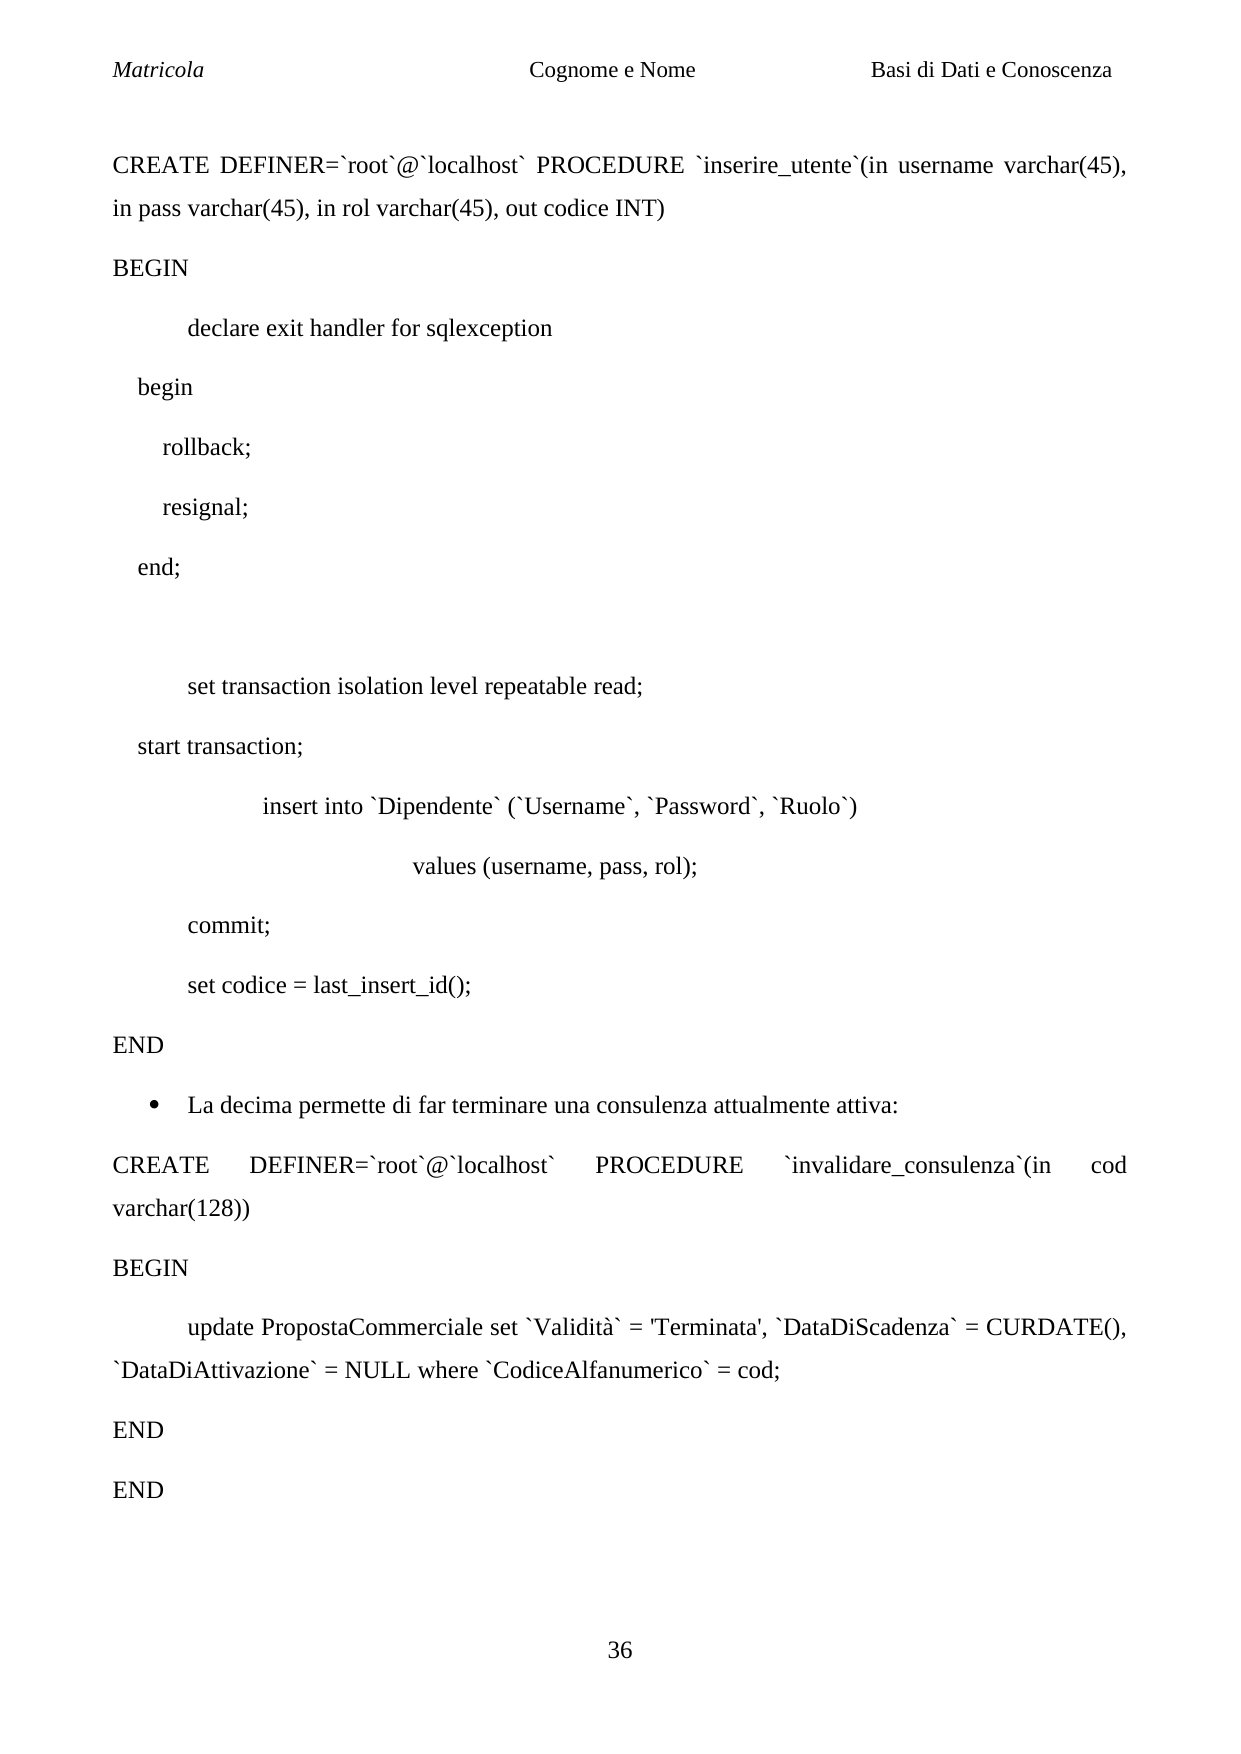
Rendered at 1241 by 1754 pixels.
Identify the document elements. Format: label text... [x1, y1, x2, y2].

text start transaction; [112, 731, 1128, 760]
list La decima permette di far terminare una consulenza attualmente attiva: [150, 1090, 1128, 1119]
text rollback; [112, 432, 1128, 461]
text commit; [112, 911, 1128, 939]
text BEGIN [112, 1253, 1128, 1281]
text values (username, pass, rol); [112, 851, 1128, 879]
text update PropostaCommerciale set `Validità` = 'Terminata', `DataDiScadenza` = CURDATE(), `DataDiAttivazione` = NULL where `CodiceAlfanumerico` = cod; [112, 1312, 1128, 1384]
text set transaction isolation level repeatable read; [112, 671, 1128, 700]
text begin [112, 372, 1128, 401]
text CREATE DEFINER=`root`@`localhost` PROCEDURE `inserire_utente`(in username varchar(45), in pass varchar(45), in rol varchar(45), out codice INT) [112, 150, 1128, 222]
text CREATE DEFINER=`root`@`localhost` PROCEDURE `invalidare_consulenza`(in cod varchar(128)) [112, 1150, 1128, 1222]
text BEGIN [112, 253, 1128, 282]
text END [112, 1030, 1128, 1059]
text resignal; [112, 492, 1128, 521]
text declare exit handler for sqlexception [112, 313, 1128, 341]
text end; [112, 552, 1128, 581]
text insert into `Dipendente` (`Username`, `Password`, `Ruolo`) [112, 791, 1128, 820]
text END [112, 1415, 1128, 1444]
text END [112, 1475, 1128, 1504]
text set codice = last_insert_id(); [112, 970, 1128, 999]
